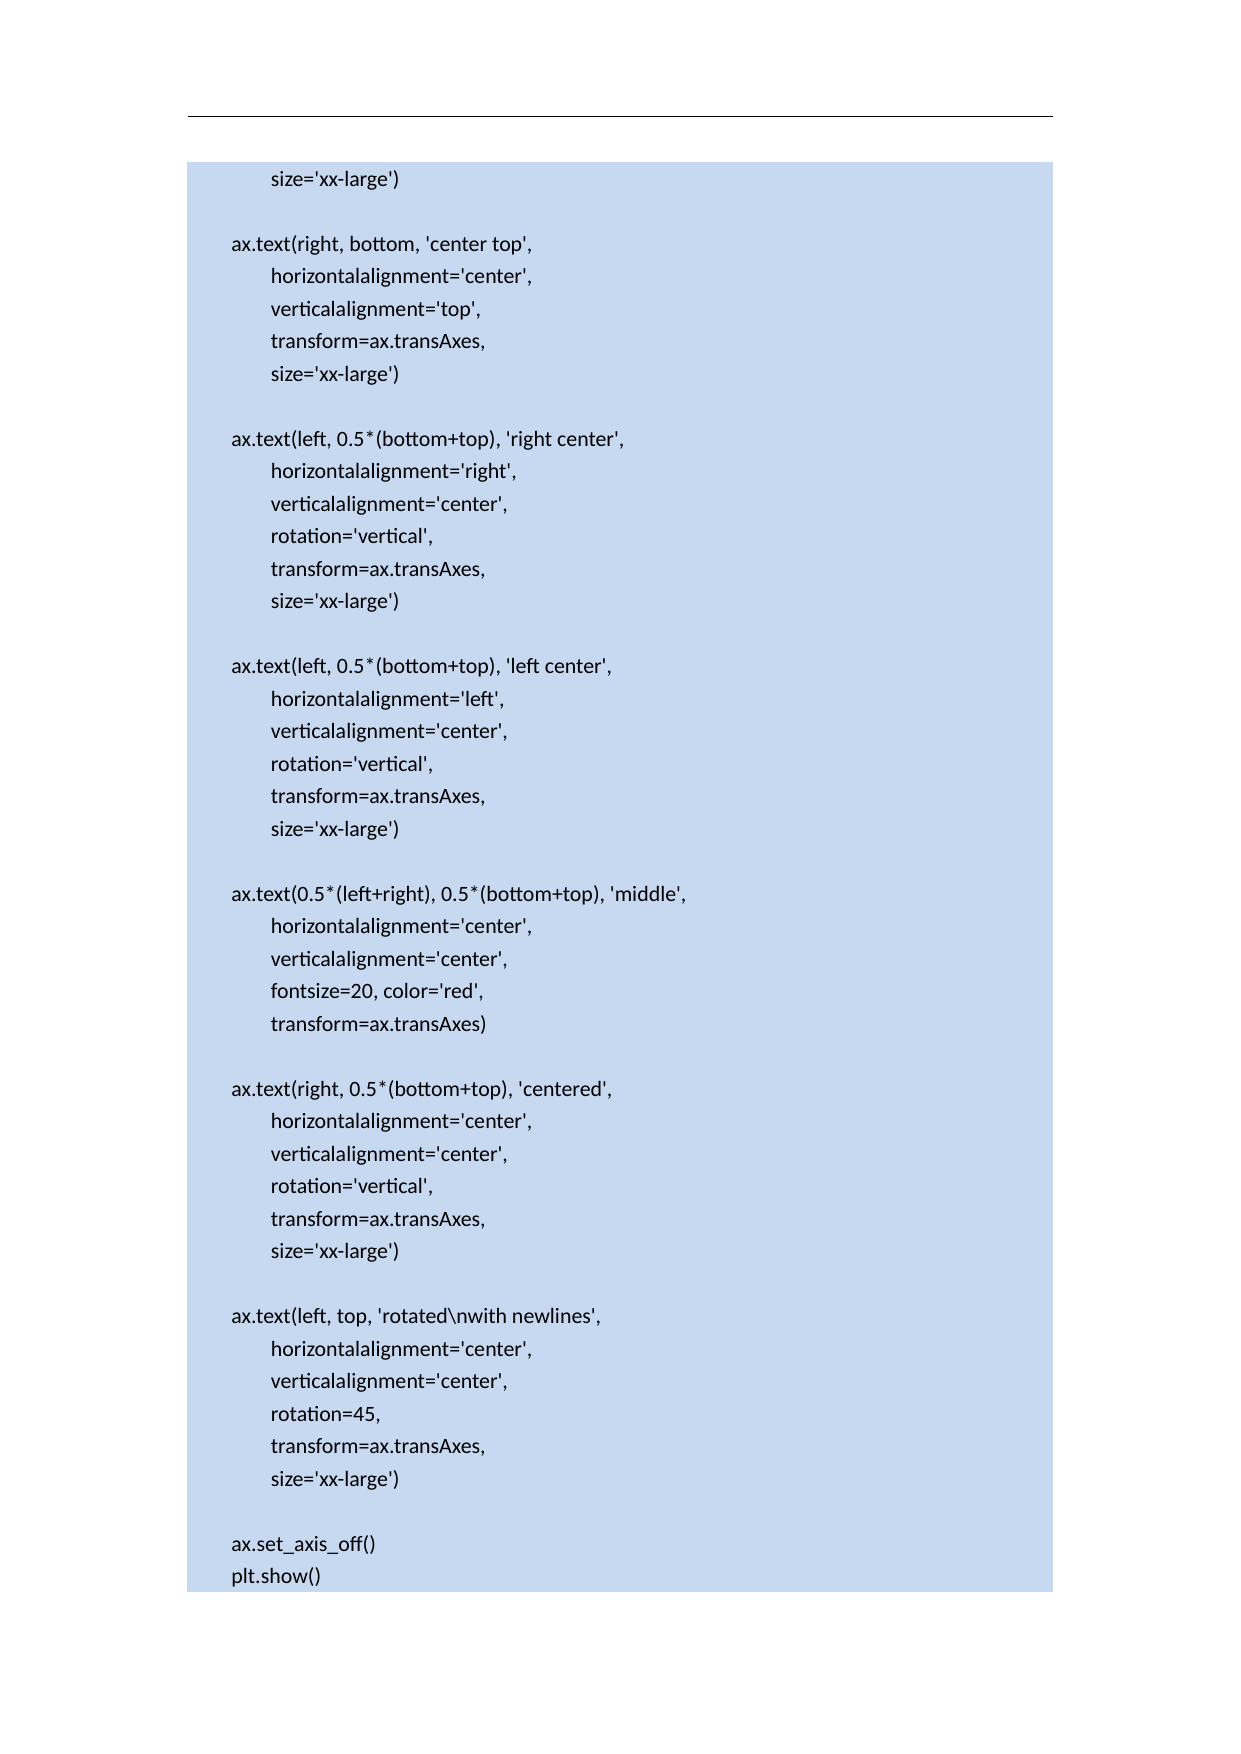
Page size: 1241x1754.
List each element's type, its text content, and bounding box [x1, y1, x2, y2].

text size='xx-large') [187, 1234, 1053, 1267]
text rotation='vertical', [187, 519, 1053, 552]
text horizontalalignment='left', [187, 682, 1053, 714]
text ax.text(0.5*(left+right), 0.5*(bottom+top), 'middle', [187, 877, 1053, 909]
text size='xx-large') [187, 812, 1053, 844]
text verticalalignment='center', [187, 714, 1053, 747]
text size='xx-large') [187, 357, 1053, 389]
text ax.text(right, 0.5*(bottom+top), 'centered', [187, 1072, 1053, 1104]
text size='xx-large') [187, 584, 1053, 617]
text horizontalalignment='center', [187, 259, 1053, 292]
text rotation='vertical', [187, 1169, 1053, 1202]
text verticalalignment='top', [187, 292, 1053, 324]
text horizontalalignment='center', [187, 1104, 1053, 1137]
text verticalalignment='center', [187, 487, 1053, 519]
text rotation=45, [187, 1397, 1053, 1429]
text ax.set_axis_off() [187, 1527, 1053, 1559]
text transform=ax.transAxes) [187, 1007, 1053, 1039]
text verticalalignment='center', [187, 1137, 1053, 1169]
text ax.text(left, 0.5*(bottom+top), 'right center', [187, 422, 1053, 454]
text transform=ax.transAxes, [187, 324, 1053, 357]
text fontsize=20, color='red', [187, 974, 1053, 1007]
text plt.show() [187, 1559, 1053, 1592]
text ax.text(left, 0.5*(bottom+top), 'left center', [187, 649, 1053, 682]
text verticalalignment='center', [187, 942, 1053, 974]
text transform=ax.transAxes, [187, 1202, 1053, 1234]
text horizontalalignment='center', [187, 909, 1053, 942]
text size='xx-large') [187, 162, 1053, 194]
text size='xx-large') [187, 1462, 1053, 1494]
text ax.text(right, bottom, 'center top', [187, 227, 1053, 259]
text ax.text(left, top, 'rotated\nwith newlines', [187, 1299, 1053, 1332]
text horizontalalignment='center', [187, 1332, 1053, 1364]
text verticalalignment='center', [187, 1364, 1053, 1397]
text rotation='vertical', [187, 747, 1053, 779]
text transform=ax.transAxes, [187, 1429, 1053, 1462]
text transform=ax.transAxes, [187, 552, 1053, 584]
text transform=ax.transAxes, [187, 779, 1053, 812]
text horizontalalignment='right', [187, 454, 1053, 487]
